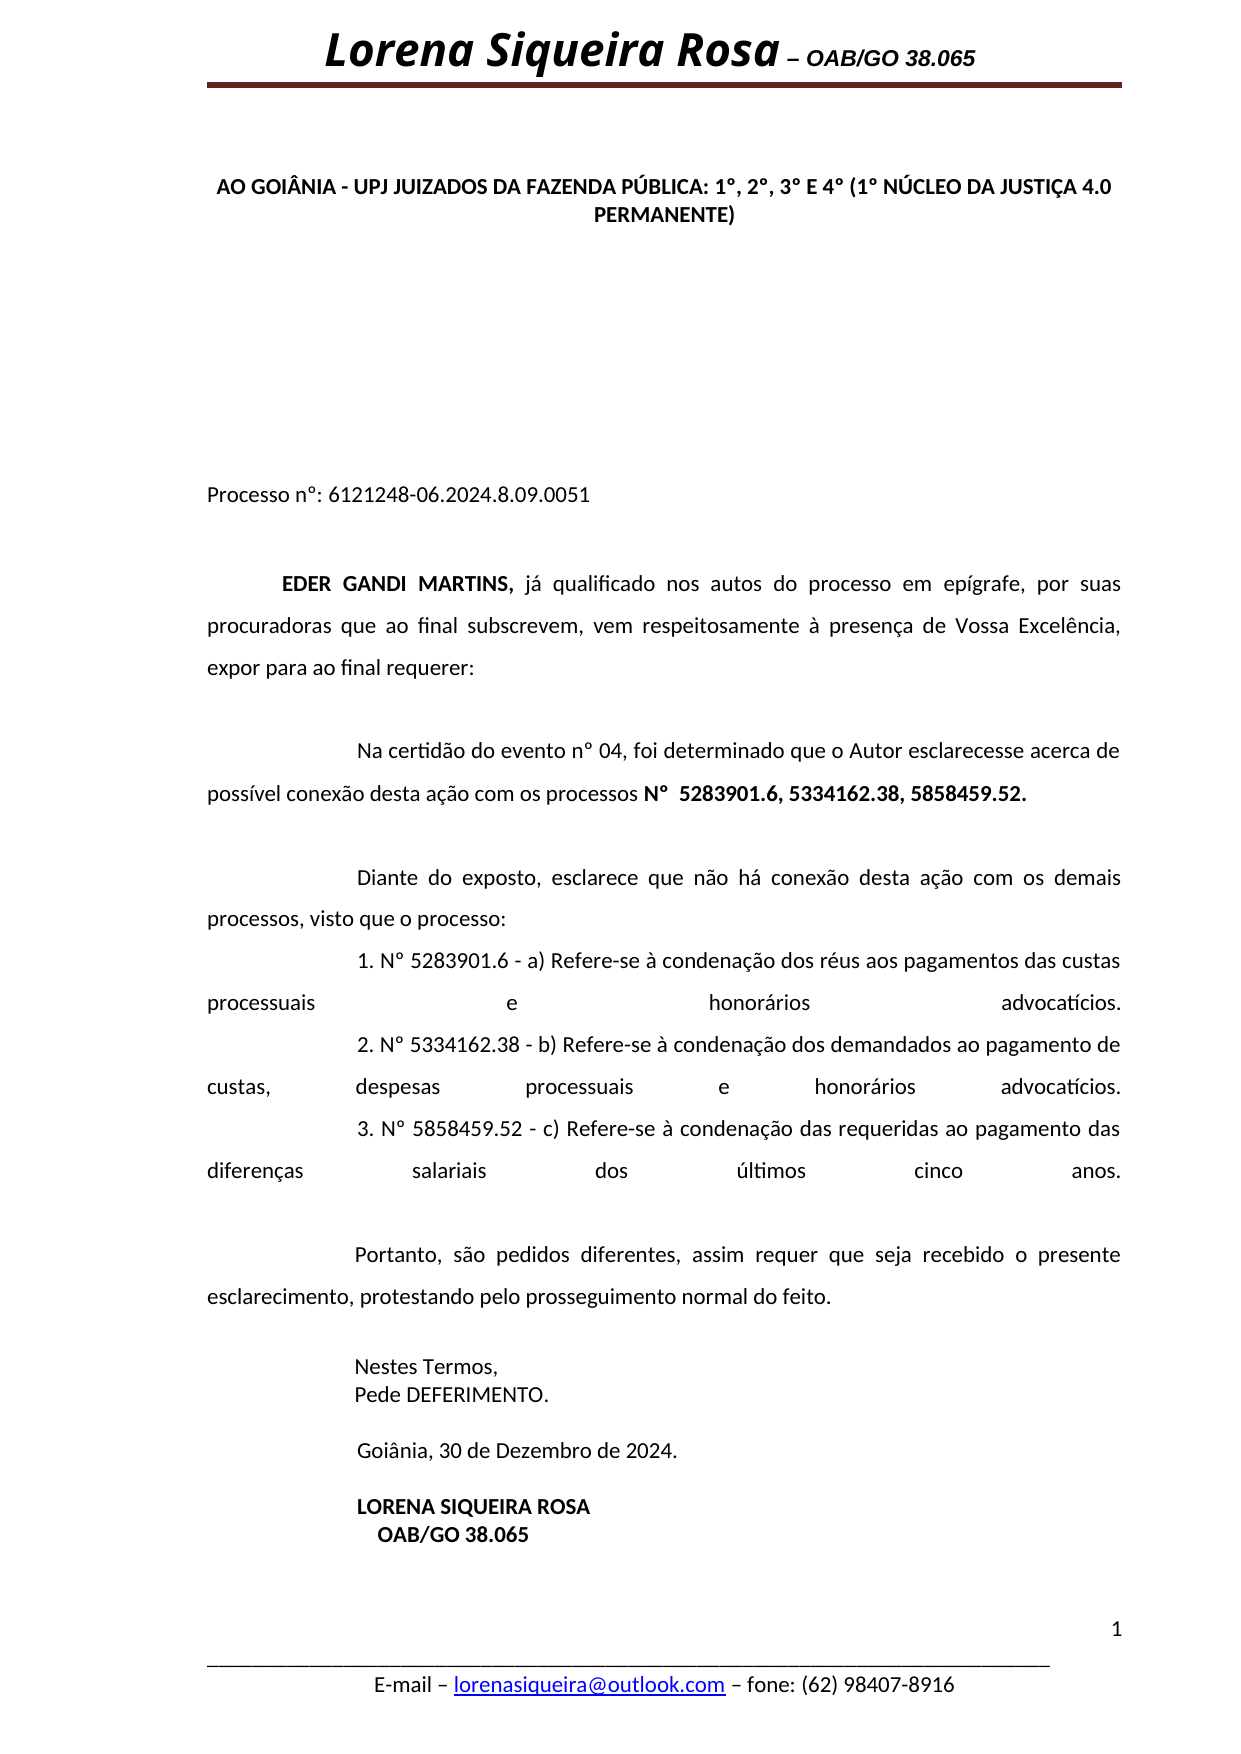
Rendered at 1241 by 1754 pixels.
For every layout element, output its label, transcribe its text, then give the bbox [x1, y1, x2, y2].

text Portanto, são pedidos diferentes, assim requer que seja recebido o presente esclarecimento, protestando pelo prosseguimento normal do feito. [207, 1240, 1122, 1310]
text OAB/GO 38.065 [207, 1521, 1122, 1548]
text Pede DEFERIMENTO. [281, 1380, 1122, 1408]
text AO GOIÂNIA - UPJ JUIZADOS DA FAZENDA PÚBLICA: 1º, 2º, 3º E 4º (1º NÚCLEO DA JUSTIÇA 4.0 PERMANENTE) [207, 172, 1122, 228]
text Goiânia, 30 de Dezembro de 2024. [207, 1436, 1122, 1464]
text 1. Nº 5283901.6 - a) Refere-se à condenação dos réus aos pagamentos das custas processuais e honorários advocatícios. 2. Nº 5334162.38 - b) Refere-se à condenação dos demandados ao pagamento de custas, despesas processuais e honorários advocatícios. 3. Nº 5858459.52 - c) Refere-se à condenação das requeridas ao pagamento das diferenças salariais dos últimos cinco anos. [207, 947, 1122, 1226]
text EDER GANDI MARTINS, já qualificado nos autos do processo em epígrafe, por suas procuradoras que ao final subscrevem, vem respeitosamente à presença de Vossa Excelência, expor para ao final requerer: [207, 569, 1122, 681]
text Diante do exposto, esclarece que não há conexão desta ação com os demais processos, visto que o processo: [207, 863, 1122, 933]
text Na certidão do evento nº 04, foi determinado que o Autor esclarecesse acerca de possível conexão desta ação com os processos Nº 5283901.6, 5334162.38, 5858459.52. [207, 737, 1122, 807]
text Nestes Termos, [281, 1352, 1122, 1380]
text LORENA SIQUEIRA ROSA [207, 1492, 1122, 1521]
text Processo nº: 6121248-06.2024.8.09.0051 [207, 481, 1122, 508]
